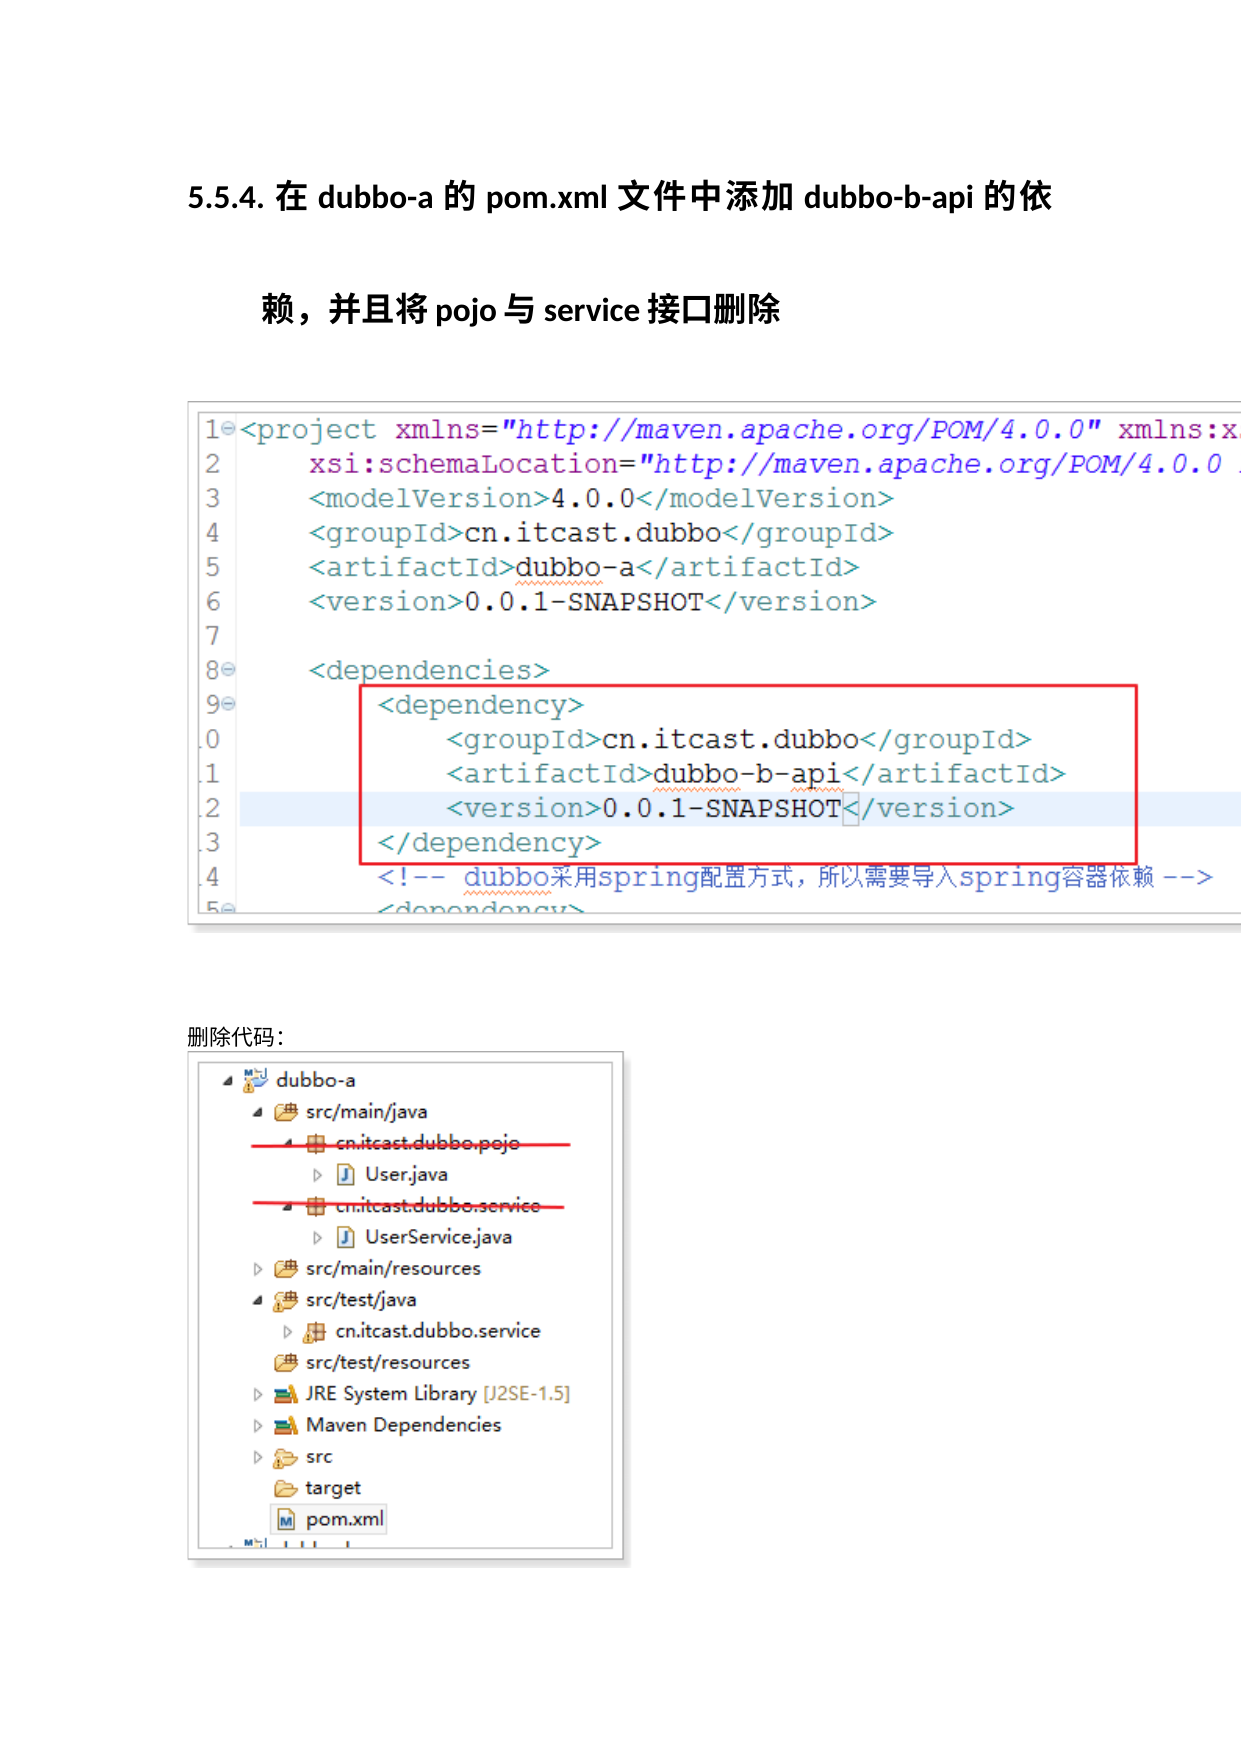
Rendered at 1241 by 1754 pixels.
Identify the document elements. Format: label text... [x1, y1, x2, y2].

picture [187, 401, 1241, 933]
text 删除代码： [187, 1019, 1053, 1052]
picture [187, 1051, 632, 1568]
subtitle 在dubbo-a的pom.xml文件中添加dubbo-b-api的依赖，并且将pojo与service接口删除 [187, 162, 1053, 339]
